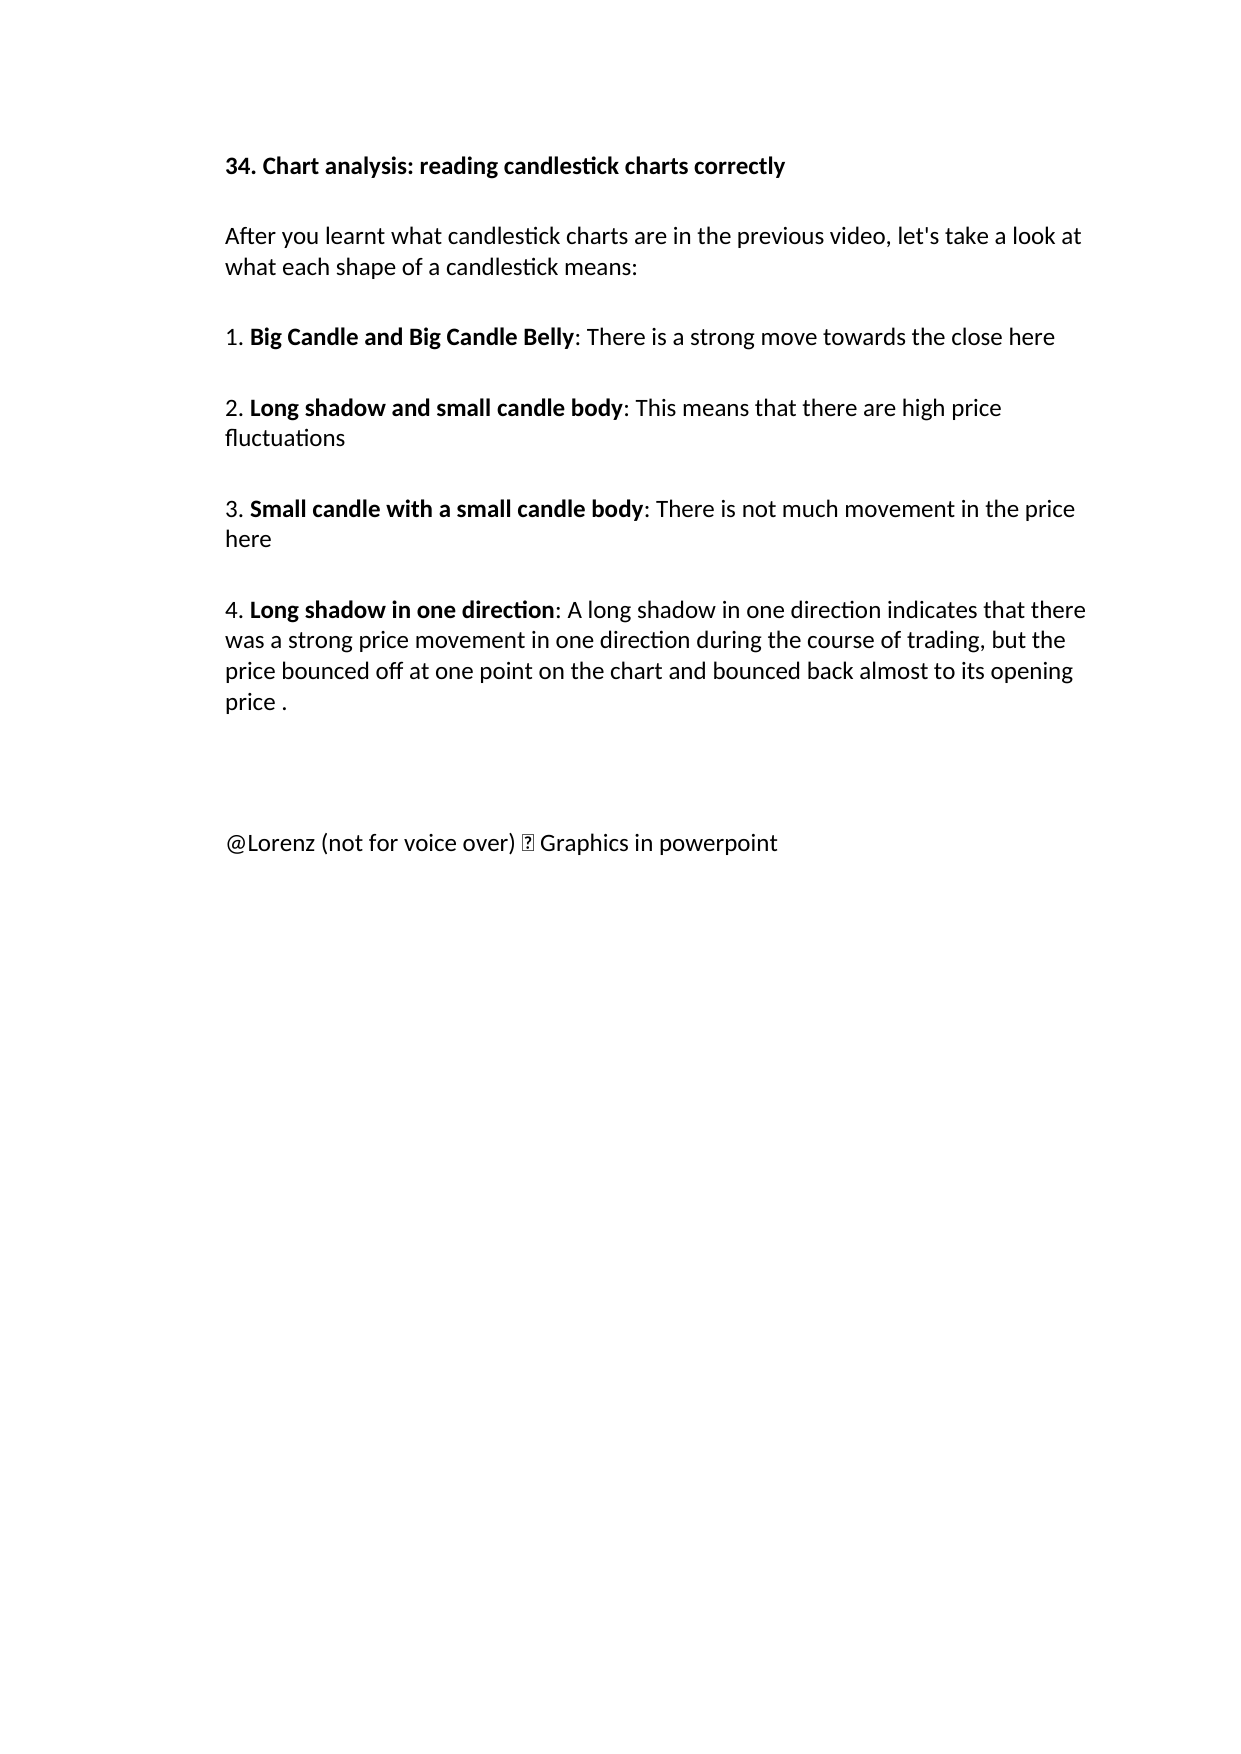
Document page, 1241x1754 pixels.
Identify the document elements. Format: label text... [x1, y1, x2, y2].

text After you learnt what candlestick charts are in the previous video, let's take a look at what each shape of a candlestick means: [225, 221, 1090, 282]
text 3. Small candle with a small candle body: There is not much movement in the price here [225, 493, 1090, 554]
text 1. Big Candle and Big Candle Belly: There is a strong move towards the close here [225, 322, 1090, 352]
text 2. Long shadow and small candle body: This means that there are high price fluctuations [225, 392, 1090, 453]
text @Lorenz (not for voice over)  Graphics in powerpoint [225, 827, 1090, 857]
text 34. Chart analysis: reading candlestick charts correctly [225, 150, 1090, 181]
text 4. Long shadow in one direction: A long shadow in one direction indicates that there was a strong price movement in one direction during the course of trading, but the price bounced off at one point on the chart and bounced back almost to its opening price . [225, 594, 1090, 716]
